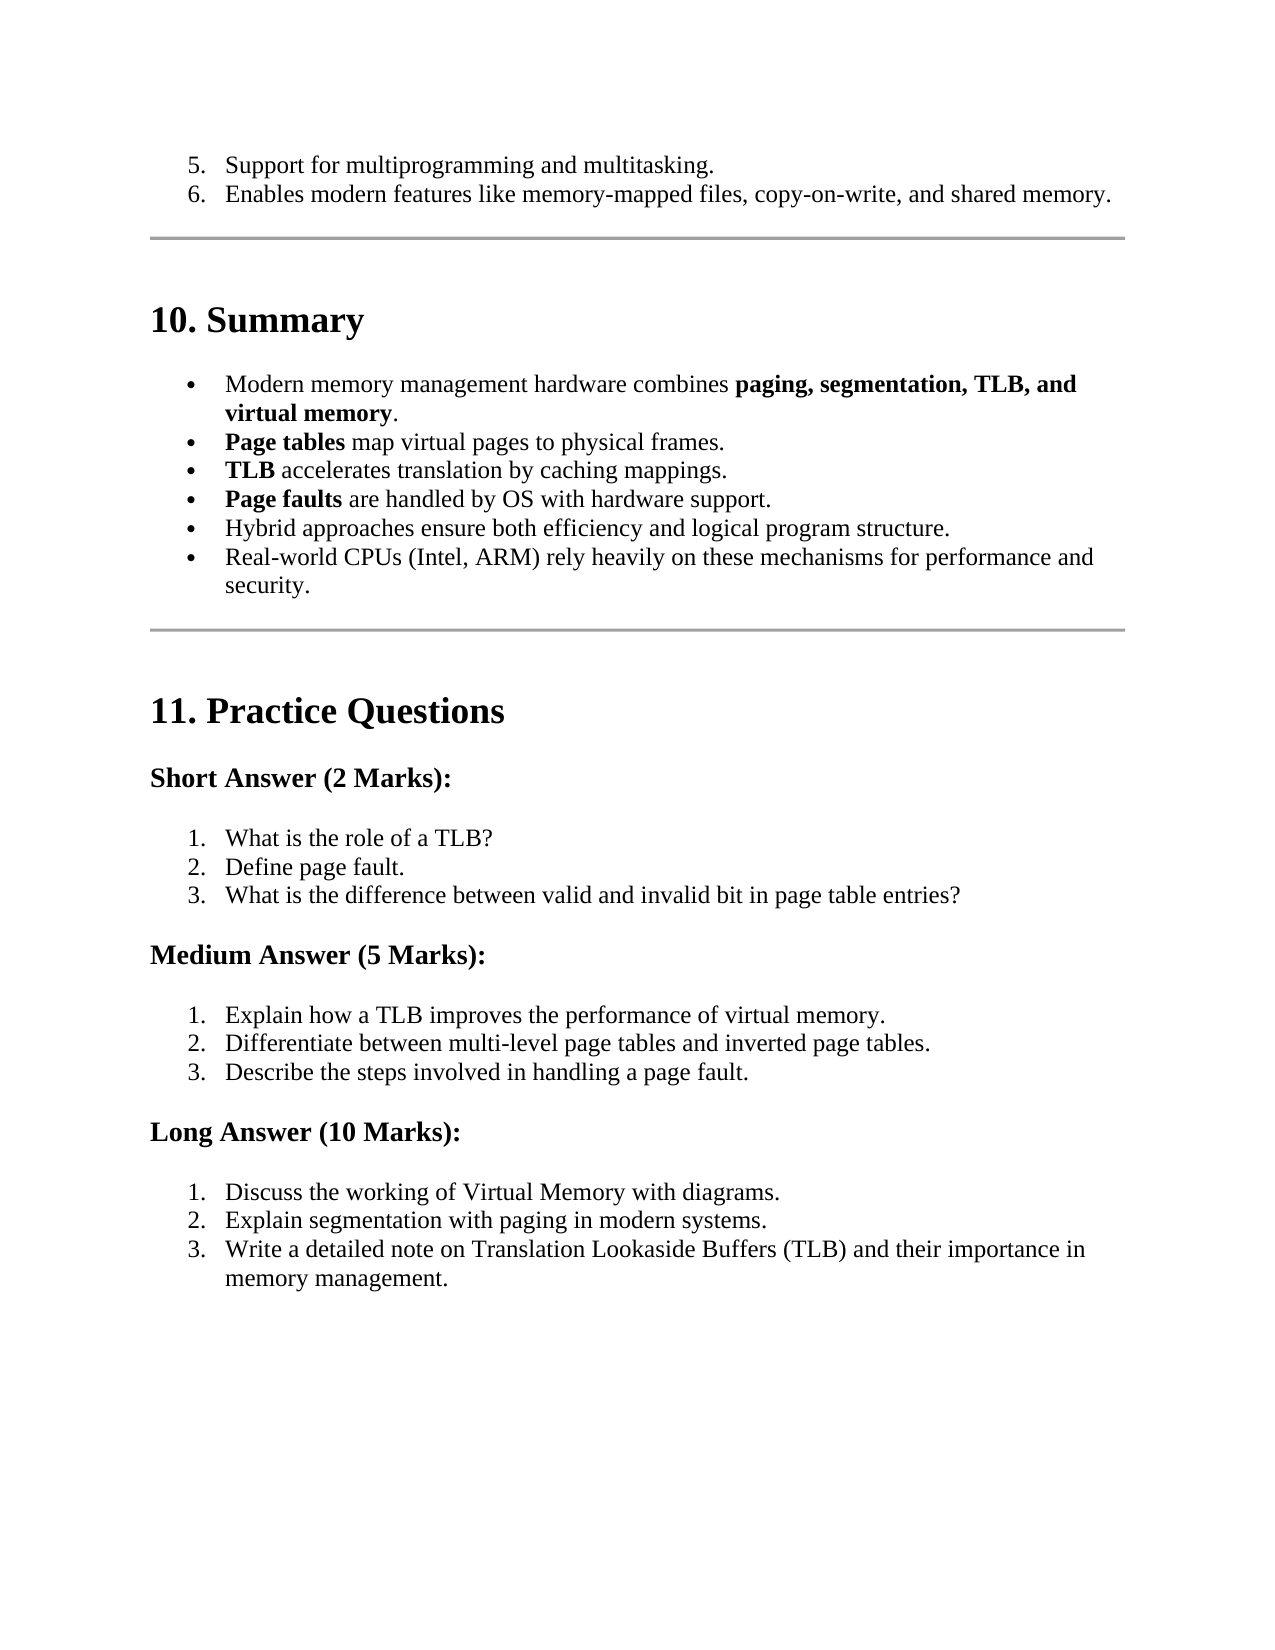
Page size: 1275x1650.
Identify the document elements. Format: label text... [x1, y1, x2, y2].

list Page tables map virtual pages to physical frames. [187, 427, 1125, 456]
list Describe the steps involved in handling a page fault. [187, 1057, 1125, 1086]
list What is the role of a TLB? [187, 823, 1125, 852]
text Medium Answer (5 Marks): [150, 938, 1125, 971]
list Discuss the working of Virtual Memory with diagrams. [187, 1177, 1125, 1206]
list Modern memory management hardware combines paging, segmentation, TLB, and virtual memory. [187, 369, 1125, 427]
list Explain segmentation with paging in modern systems. [187, 1206, 1125, 1234]
list Explain how a TLB improves the performance of virtual memory. [187, 1000, 1125, 1028]
list Real-world CPUs (Intel, ARM) rely heavily on these mechanisms for performance and security. [187, 542, 1125, 599]
text 10. Summary [150, 297, 1125, 340]
list Write a detailed note on Translation Lookaside Buffers (TLB) and their importance in memory management. [187, 1234, 1125, 1292]
text Long Answer (10 Marks): [150, 1115, 1125, 1148]
list Define page fault. [187, 852, 1125, 880]
list Hybrid approaches ensure both efficiency and logical program structure. [187, 513, 1125, 542]
list Support for multiprogramming and multitasking. [187, 150, 1125, 179]
list What is the difference between valid and invalid bit in page table entries? [187, 880, 1125, 909]
list Page faults are handled by OS with hardware support. [187, 484, 1125, 513]
text Short Answer (2 Marks): [150, 761, 1125, 794]
list TLB accelerates translation by caching mappings. [187, 456, 1125, 484]
list Enables modern features like memory-mapped files, copy-on-write, and shared memory. [187, 179, 1125, 207]
text 11. Practice Questions [150, 689, 1125, 732]
list Differentiate between multi-level page tables and inverted page tables. [187, 1028, 1125, 1057]
